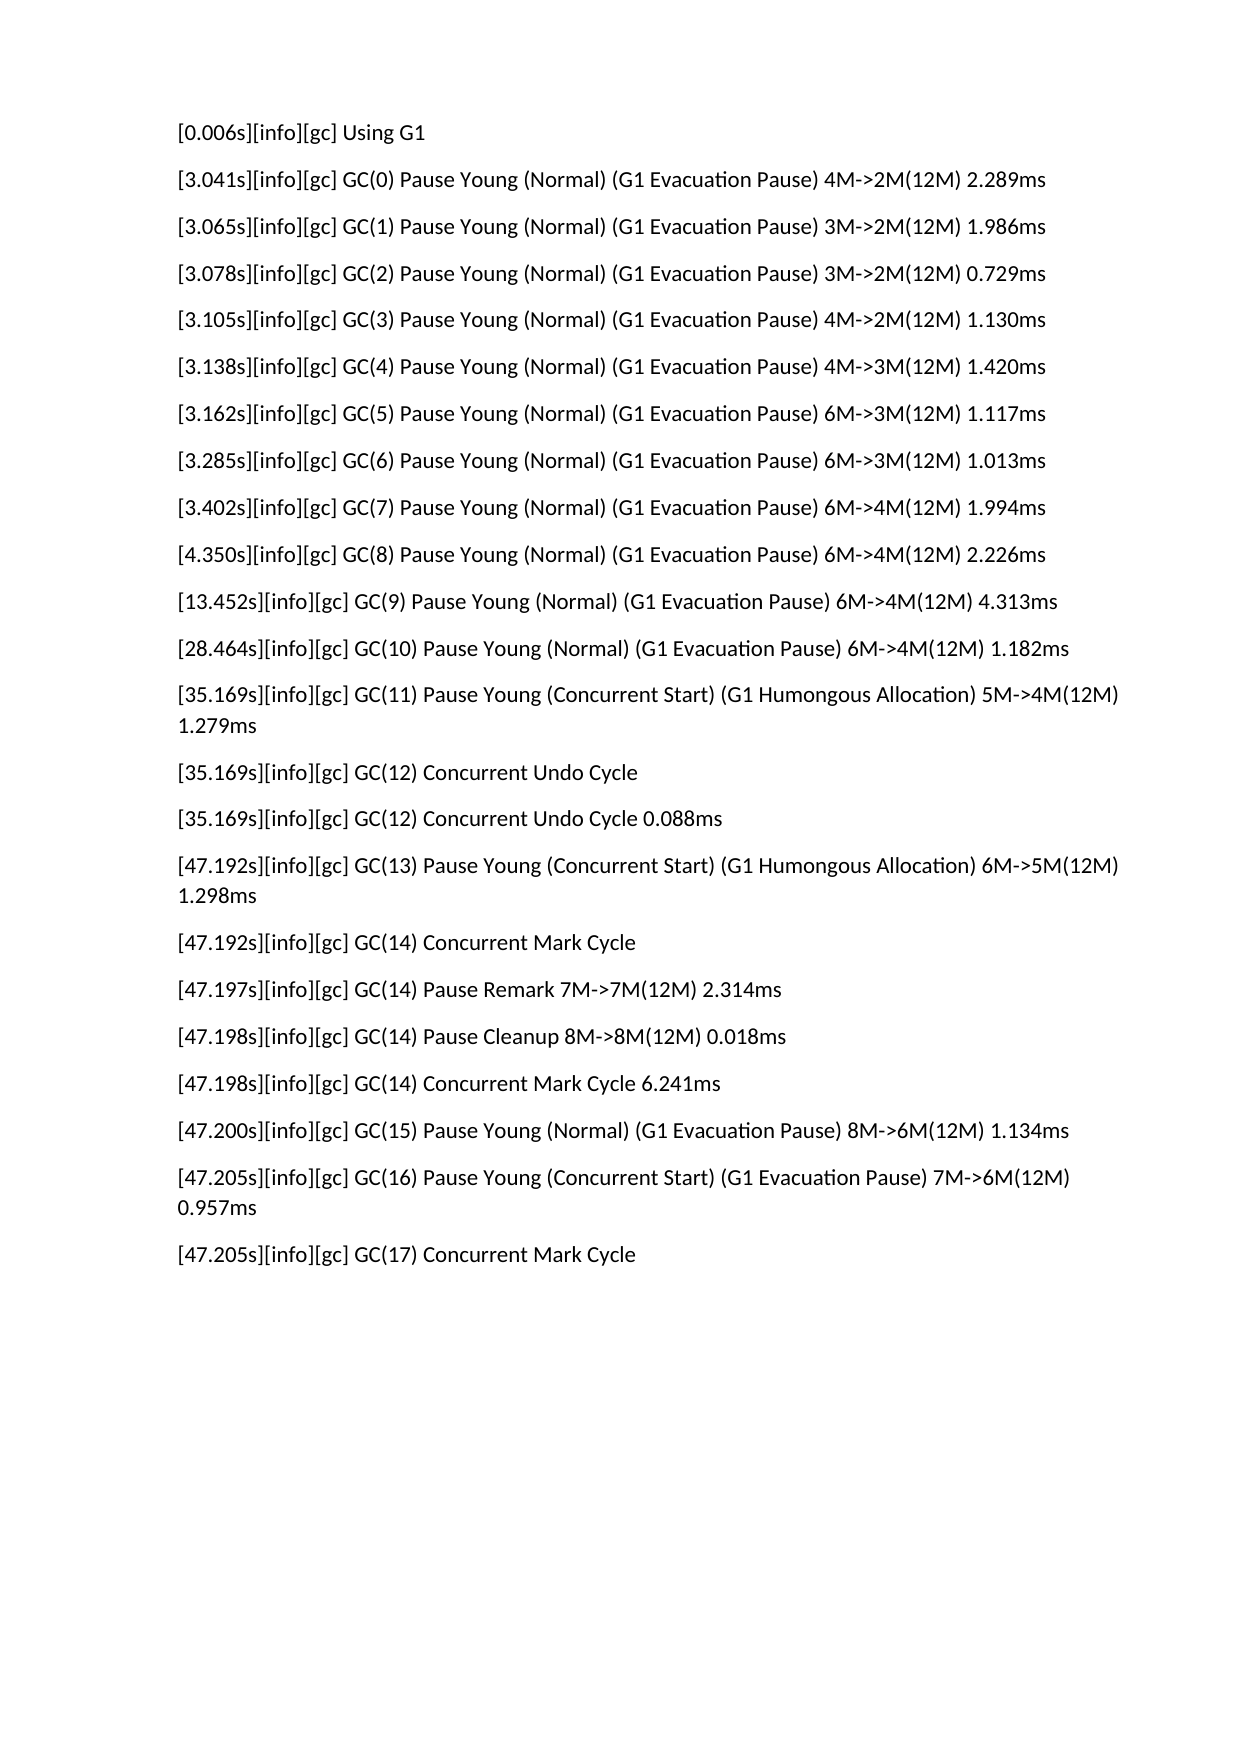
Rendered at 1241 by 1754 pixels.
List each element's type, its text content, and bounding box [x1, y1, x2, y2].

text [47.197s][info][gc] GC(14) Pause Remark 7M->7M(12M) 2.314ms [177, 975, 1152, 1003]
text [47.192s][info][gc] GC(13) Pause Young (Concurrent Start) (G1 Humongous Allocation) 6M->5M(12M) 1.298ms [177, 851, 1152, 910]
text [13.452s][info][gc] GC(9) Pause Young (Normal) (G1 Evacuation Pause) 6M->4M(12M) 4.313ms [177, 587, 1152, 615]
text [3.041s][info][gc] GC(0) Pause Young (Normal) (G1 Evacuation Pause) 4M->2M(12M) 2.289ms [177, 165, 1152, 193]
text [3.065s][info][gc] GC(1) Pause Young (Normal) (G1 Evacuation Pause) 3M->2M(12M) 1.986ms [177, 212, 1152, 240]
text [3.078s][info][gc] GC(2) Pause Young (Normal) (G1 Evacuation Pause) 3M->2M(12M) 0.729ms [177, 259, 1152, 287]
text [47.205s][info][gc] GC(16) Pause Young (Concurrent Start) (G1 Evacuation Pause) 7M->6M(12M) 0.957ms [177, 1163, 1152, 1221]
text [47.192s][info][gc] GC(14) Concurrent Mark Cycle [177, 928, 1152, 957]
text [47.198s][info][gc] GC(14) Concurrent Mark Cycle 6.241ms [177, 1069, 1152, 1097]
text [0.006s][info][gc] Using G1 [177, 118, 1152, 146]
text [47.205s][info][gc] GC(17) Concurrent Mark Cycle [177, 1240, 1152, 1268]
text [3.162s][info][gc] GC(5) Pause Young (Normal) (G1 Evacuation Pause) 6M->3M(12M) 1.117ms [177, 399, 1152, 427]
text [4.350s][info][gc] GC(8) Pause Young (Normal) (G1 Evacuation Pause) 6M->4M(12M) 2.226ms [177, 540, 1152, 568]
text [3.402s][info][gc] GC(7) Pause Young (Normal) (G1 Evacuation Pause) 6M->4M(12M) 1.994ms [177, 493, 1152, 521]
text [47.200s][info][gc] GC(15) Pause Young (Normal) (G1 Evacuation Pause) 8M->6M(12M) 1.134ms [177, 1116, 1152, 1144]
text [28.464s][info][gc] GC(10) Pause Young (Normal) (G1 Evacuation Pause) 6M->4M(12M) 1.182ms [177, 634, 1152, 662]
text [3.138s][info][gc] GC(4) Pause Young (Normal) (G1 Evacuation Pause) 4M->3M(12M) 1.420ms [177, 352, 1152, 381]
text [47.198s][info][gc] GC(14) Pause Cleanup 8M->8M(12M) 0.018ms [177, 1022, 1152, 1050]
text [35.169s][info][gc] GC(12) Concurrent Undo Cycle [177, 758, 1152, 786]
text [3.285s][info][gc] GC(6) Pause Young (Normal) (G1 Evacuation Pause) 6M->3M(12M) 1.013ms [177, 446, 1152, 474]
text [35.169s][info][gc] GC(12) Concurrent Undo Cycle 0.088ms [177, 804, 1152, 833]
text [35.169s][info][gc] GC(11) Pause Young (Concurrent Start) (G1 Humongous Allocation) 5M->4M(12M) 1.279ms [177, 681, 1152, 739]
text [3.105s][info][gc] GC(3) Pause Young (Normal) (G1 Evacuation Pause) 4M->2M(12M) 1.130ms [177, 306, 1152, 334]
